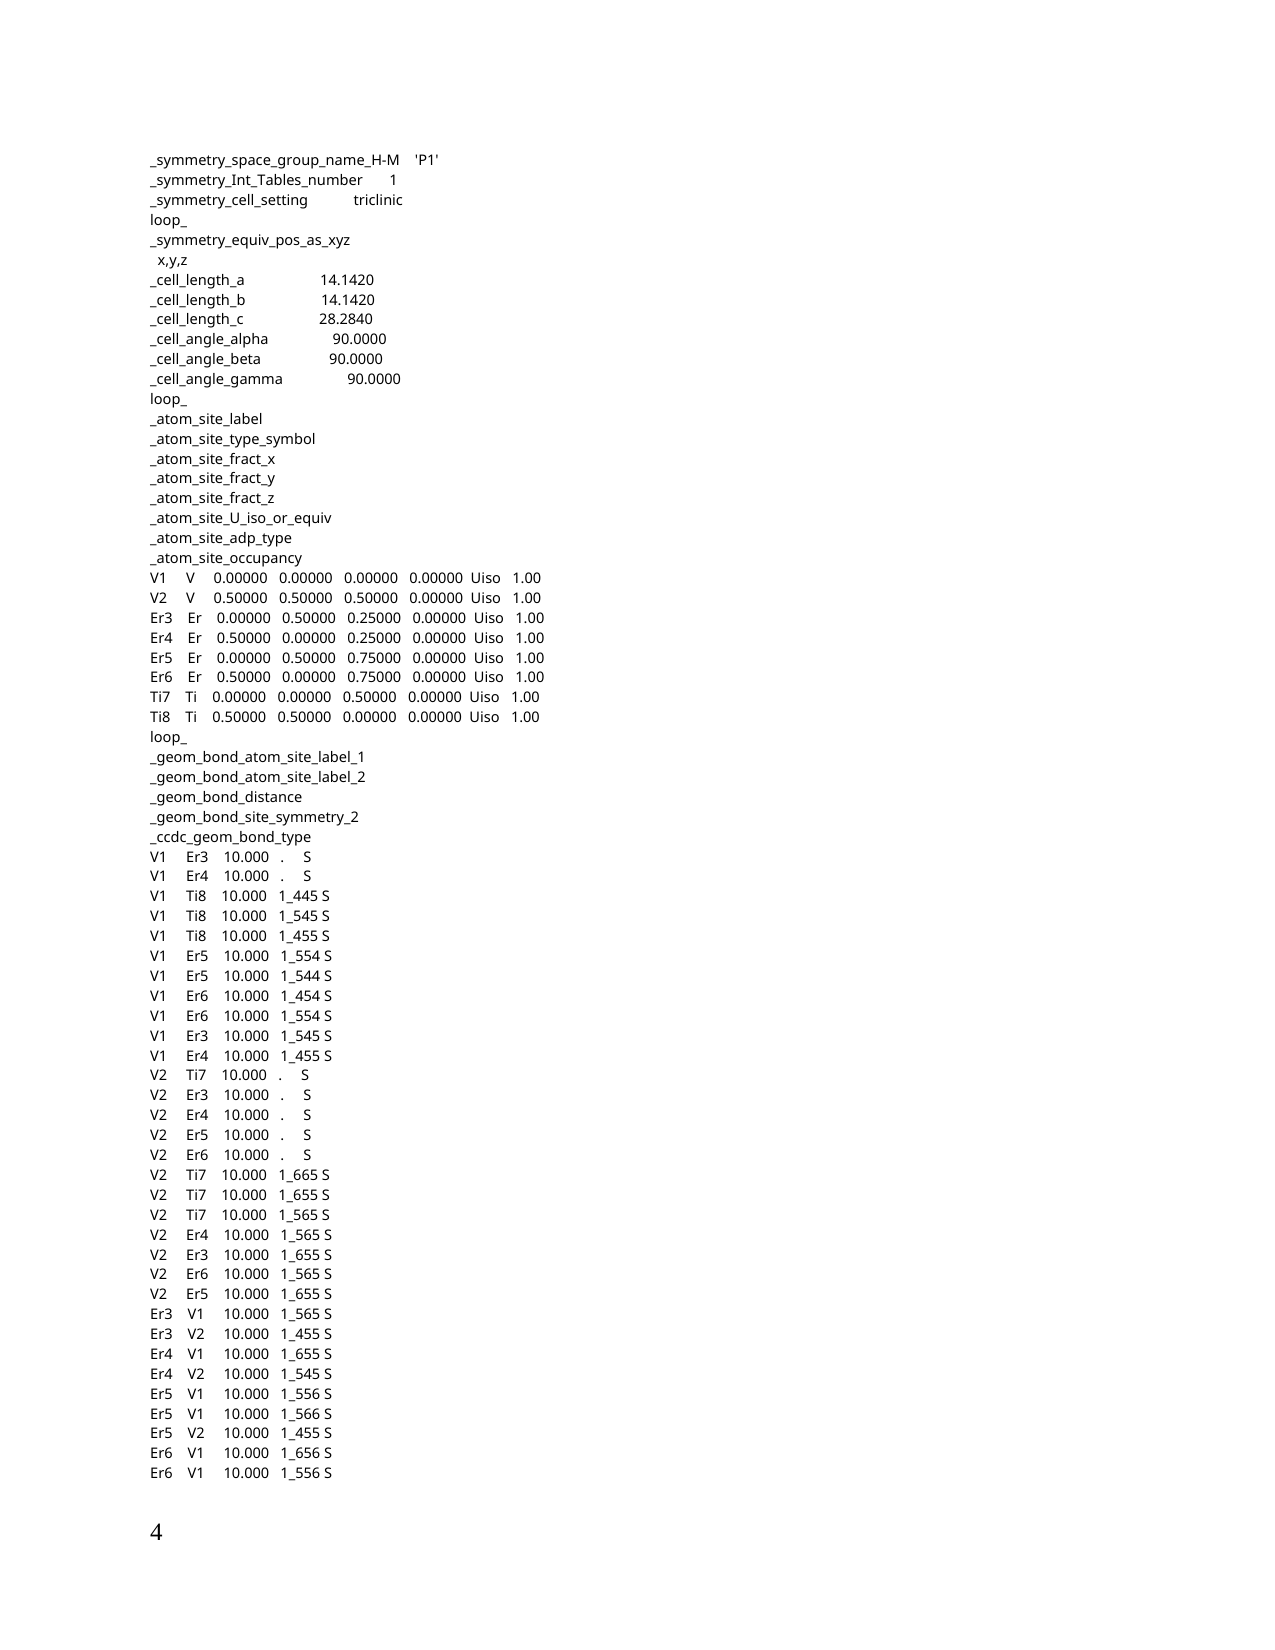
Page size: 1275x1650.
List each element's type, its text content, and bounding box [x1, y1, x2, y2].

text V2 Ti7 10.000 1_655 S [150, 1184, 1125, 1204]
text V2 Ti7 10.000 . S [150, 1065, 1125, 1085]
text _cell_length_b 14.1420 [150, 289, 1125, 309]
text _cell_angle_gamma 90.0000 [150, 369, 1125, 389]
text V2 Er3 10.000 . S [150, 1085, 1125, 1105]
text V2 Ti7 10.000 1_665 S [150, 1165, 1125, 1184]
text Er5 V2 10.000 1_455 S [150, 1423, 1125, 1443]
text _atom_site_type_symbol [150, 428, 1125, 448]
text _atom_site_label [150, 409, 1125, 428]
text Er6 V1 10.000 1_556 S [150, 1463, 1125, 1483]
text V1 Ti8 10.000 1_545 S [150, 906, 1125, 926]
text _cell_angle_alpha 90.0000 [150, 329, 1125, 349]
text V2 Er4 10.000 . S [150, 1105, 1125, 1125]
text V2 Er4 10.000 1_565 S [150, 1224, 1125, 1244]
text Er4 Er 0.50000 0.00000 0.25000 0.00000 Uiso 1.00 [150, 627, 1125, 647]
text V1 Er6 10.000 1_454 S [150, 986, 1125, 1006]
text Er3 Er 0.00000 0.50000 0.25000 0.00000 Uiso 1.00 [150, 608, 1125, 627]
text loop_ [150, 389, 1125, 409]
text V1 Er3 10.000 1_545 S [150, 1025, 1125, 1045]
text _cell_angle_beta 90.0000 [150, 349, 1125, 369]
text V2 Ti7 10.000 1_565 S [150, 1204, 1125, 1224]
text V1 Ti8 10.000 1_455 S [150, 926, 1125, 946]
text loop_ [150, 210, 1125, 229]
text V2 Er5 10.000 . S [150, 1125, 1125, 1145]
text V1 Er4 10.000 1_455 S [150, 1045, 1125, 1065]
text V1 Er3 10.000 . S [150, 846, 1125, 866]
text _geom_bond_atom_site_label_2 [150, 767, 1125, 787]
text Er3 V1 10.000 1_565 S [150, 1304, 1125, 1324]
text Ti7 Ti 0.00000 0.00000 0.50000 0.00000 Uiso 1.00 [150, 687, 1125, 707]
text Er5 V1 10.000 1_556 S [150, 1383, 1125, 1403]
text V2 Er5 10.000 1_655 S [150, 1284, 1125, 1304]
text _geom_bond_distance [150, 787, 1125, 807]
text Er6 Er 0.50000 0.00000 0.75000 0.00000 Uiso 1.00 [150, 667, 1125, 687]
text _atom_site_fract_x [150, 448, 1125, 468]
text V1 Er4 10.000 . S [150, 866, 1125, 886]
text _ccdc_geom_bond_type [150, 826, 1125, 846]
text V1 V 0.00000 0.00000 0.00000 0.00000 Uiso 1.00 [150, 568, 1125, 588]
text Er5 V1 10.000 1_566 S [150, 1403, 1125, 1423]
text V2 Er6 10.000 . S [150, 1145, 1125, 1165]
text _symmetry_equiv_pos_as_xyz [150, 229, 1125, 249]
text _atom_site_adp_type [150, 528, 1125, 548]
text V1 Er6 10.000 1_554 S [150, 1006, 1125, 1025]
text loop_ [150, 727, 1125, 747]
text V2 V 0.50000 0.50000 0.50000 0.00000 Uiso 1.00 [150, 588, 1125, 608]
text Er4 V1 10.000 1_655 S [150, 1344, 1125, 1364]
text _atom_site_fract_y [150, 468, 1125, 488]
text _atom_site_U_iso_or_equiv [150, 508, 1125, 528]
text Er6 V1 10.000 1_656 S [150, 1443, 1125, 1463]
text _geom_bond_atom_site_label_1 [150, 747, 1125, 767]
text _symmetry_cell_setting triclinic [150, 190, 1125, 210]
text Er3 V2 10.000 1_455 S [150, 1324, 1125, 1344]
text _cell_length_c 28.2840 [150, 309, 1125, 329]
text _symmetry_space_group_name_H-M 'P1' [150, 150, 1125, 170]
text _symmetry_Int_Tables_number 1 [150, 170, 1125, 190]
text Er5 Er 0.00000 0.50000 0.75000 0.00000 Uiso 1.00 [150, 647, 1125, 667]
text _cell_length_a 14.1420 [150, 269, 1125, 289]
text _geom_bond_site_symmetry_2 [150, 807, 1125, 826]
text V2 Er6 10.000 1_565 S [150, 1264, 1125, 1284]
text V1 Er5 10.000 1_554 S [150, 946, 1125, 966]
text x,y,z [150, 249, 1125, 269]
text Er4 V2 10.000 1_545 S [150, 1364, 1125, 1383]
text V2 Er3 10.000 1_655 S [150, 1244, 1125, 1264]
text V1 Er5 10.000 1_544 S [150, 966, 1125, 986]
text Ti8 Ti 0.50000 0.50000 0.00000 0.00000 Uiso 1.00 [150, 707, 1125, 727]
text _atom_site_fract_z [150, 488, 1125, 508]
text _atom_site_occupancy [150, 548, 1125, 568]
text V1 Ti8 10.000 1_445 S [150, 886, 1125, 906]
